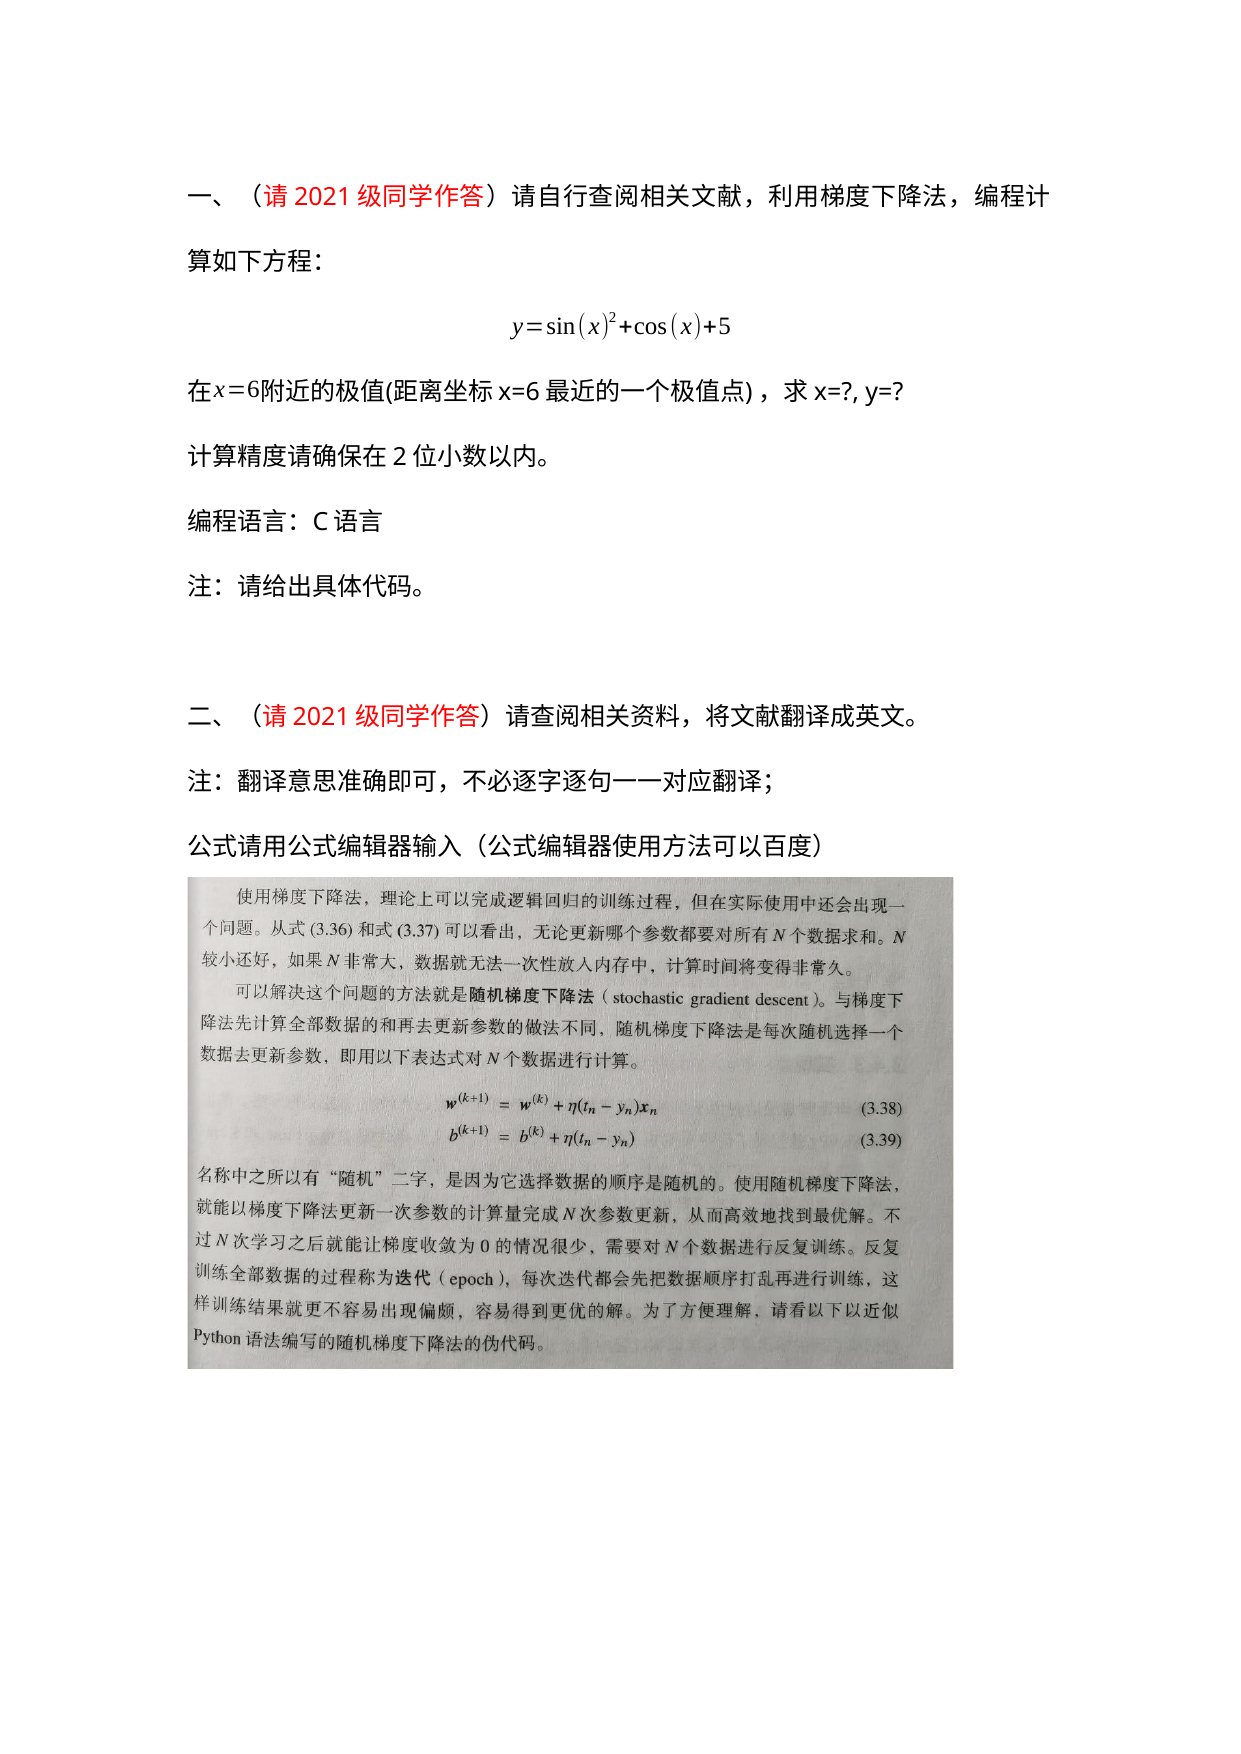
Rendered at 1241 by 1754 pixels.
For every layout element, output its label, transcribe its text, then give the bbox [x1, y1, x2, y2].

picture [187, 877, 954, 1369]
text 计算精度请确保在2位小数以内。 [187, 422, 1053, 487]
list 注：翻译意思准确即可，不必逐字逐句一一对应翻译； [187, 747, 1053, 812]
text 编程语言：C语言 [187, 487, 1053, 552]
list （请2021级同学作答）请查阅相关资料，将文献翻译成英文。 [187, 682, 1053, 747]
list （请2021级同学作答）请自行查阅相关文献，利用梯度下降法，编程计算如下方程： [187, 162, 1053, 292]
list 公式请用公式编辑器输入（公式编辑器使用方法可以百度） [187, 812, 1053, 877]
text 在附近的极值(距离坐标x=6最近的一个极值点) ，求x=?, y=? [187, 357, 1053, 422]
text 注：请给出具体代码。 [187, 552, 1053, 617]
